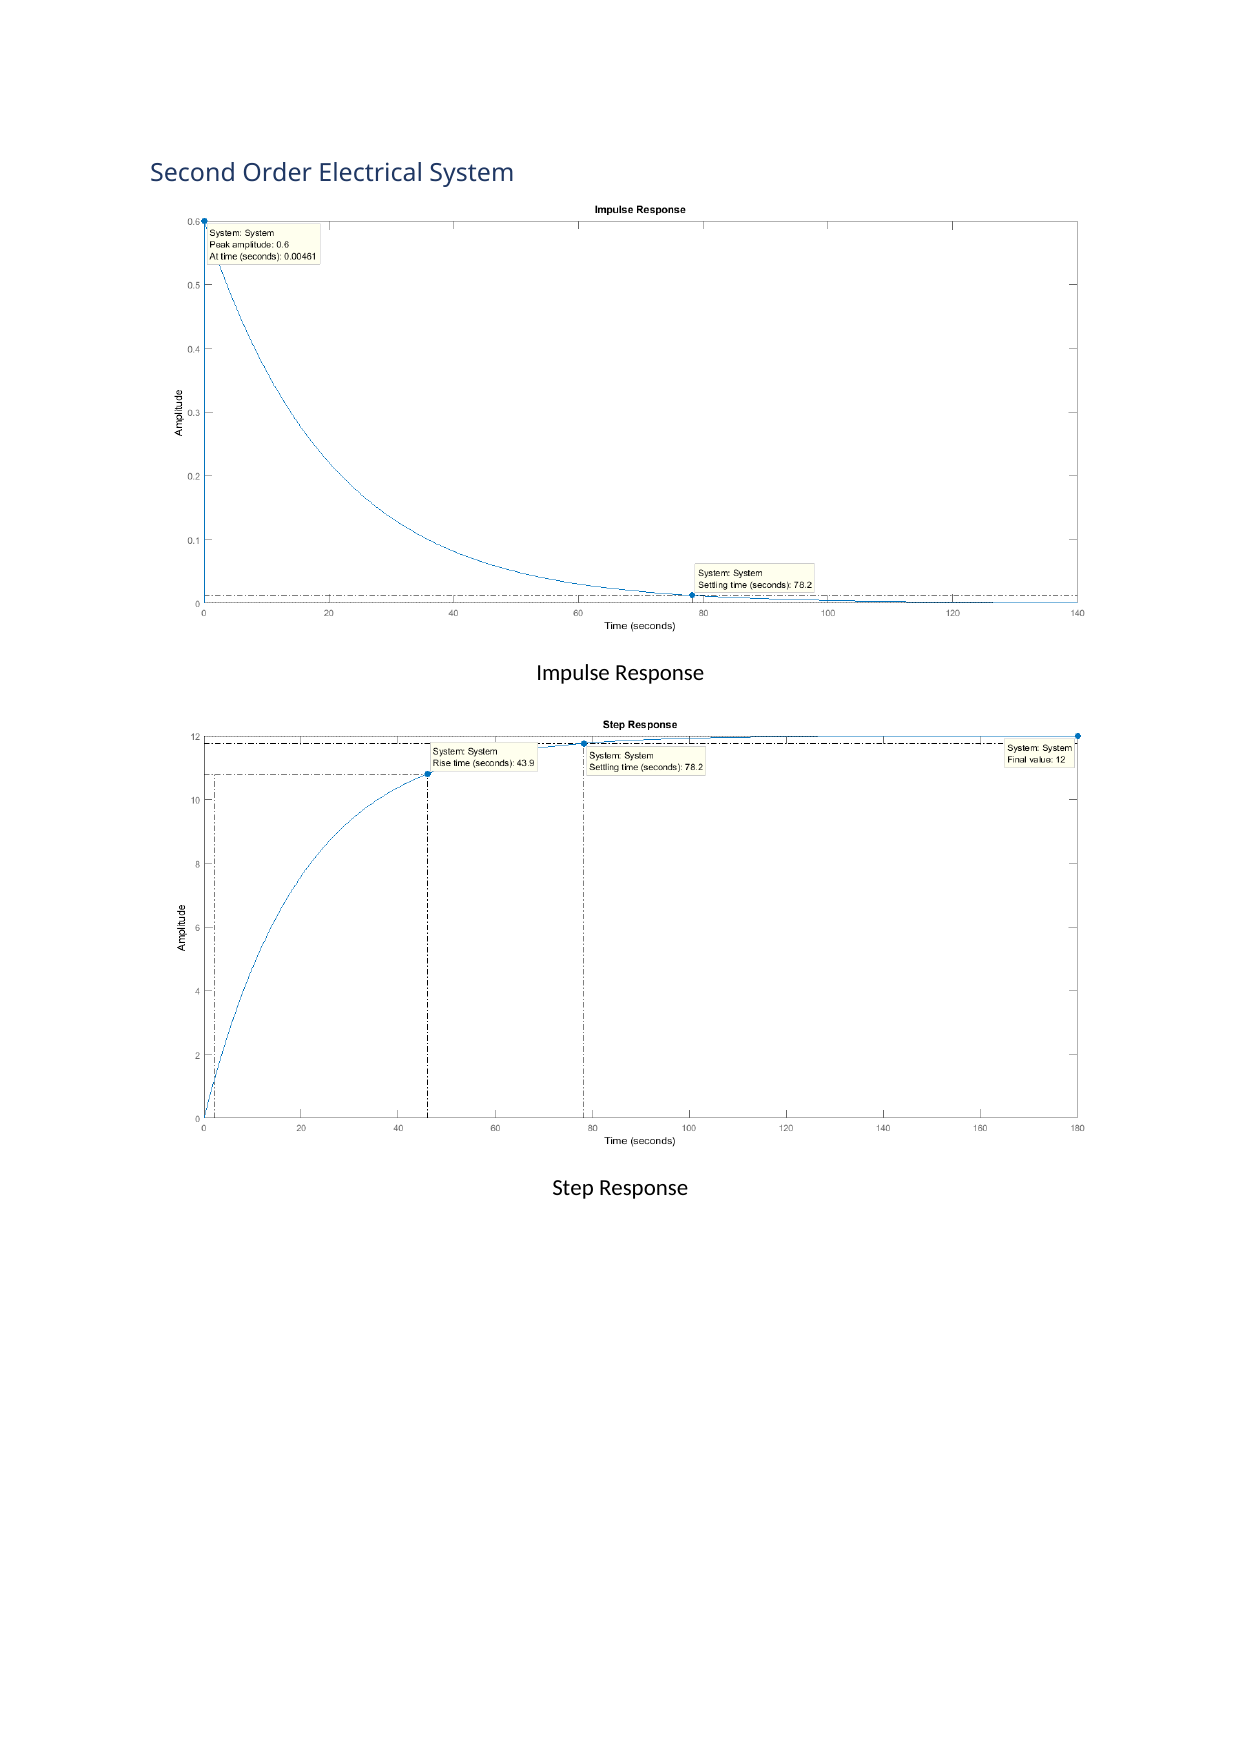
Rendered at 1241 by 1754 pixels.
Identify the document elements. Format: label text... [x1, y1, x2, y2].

picture [150, 705, 1091, 1155]
subtitle Second Order Electrical System [150, 154, 1090, 188]
text Step Response [150, 1173, 1090, 1201]
picture [150, 191, 1091, 640]
text Impulse Response [150, 658, 1090, 687]
